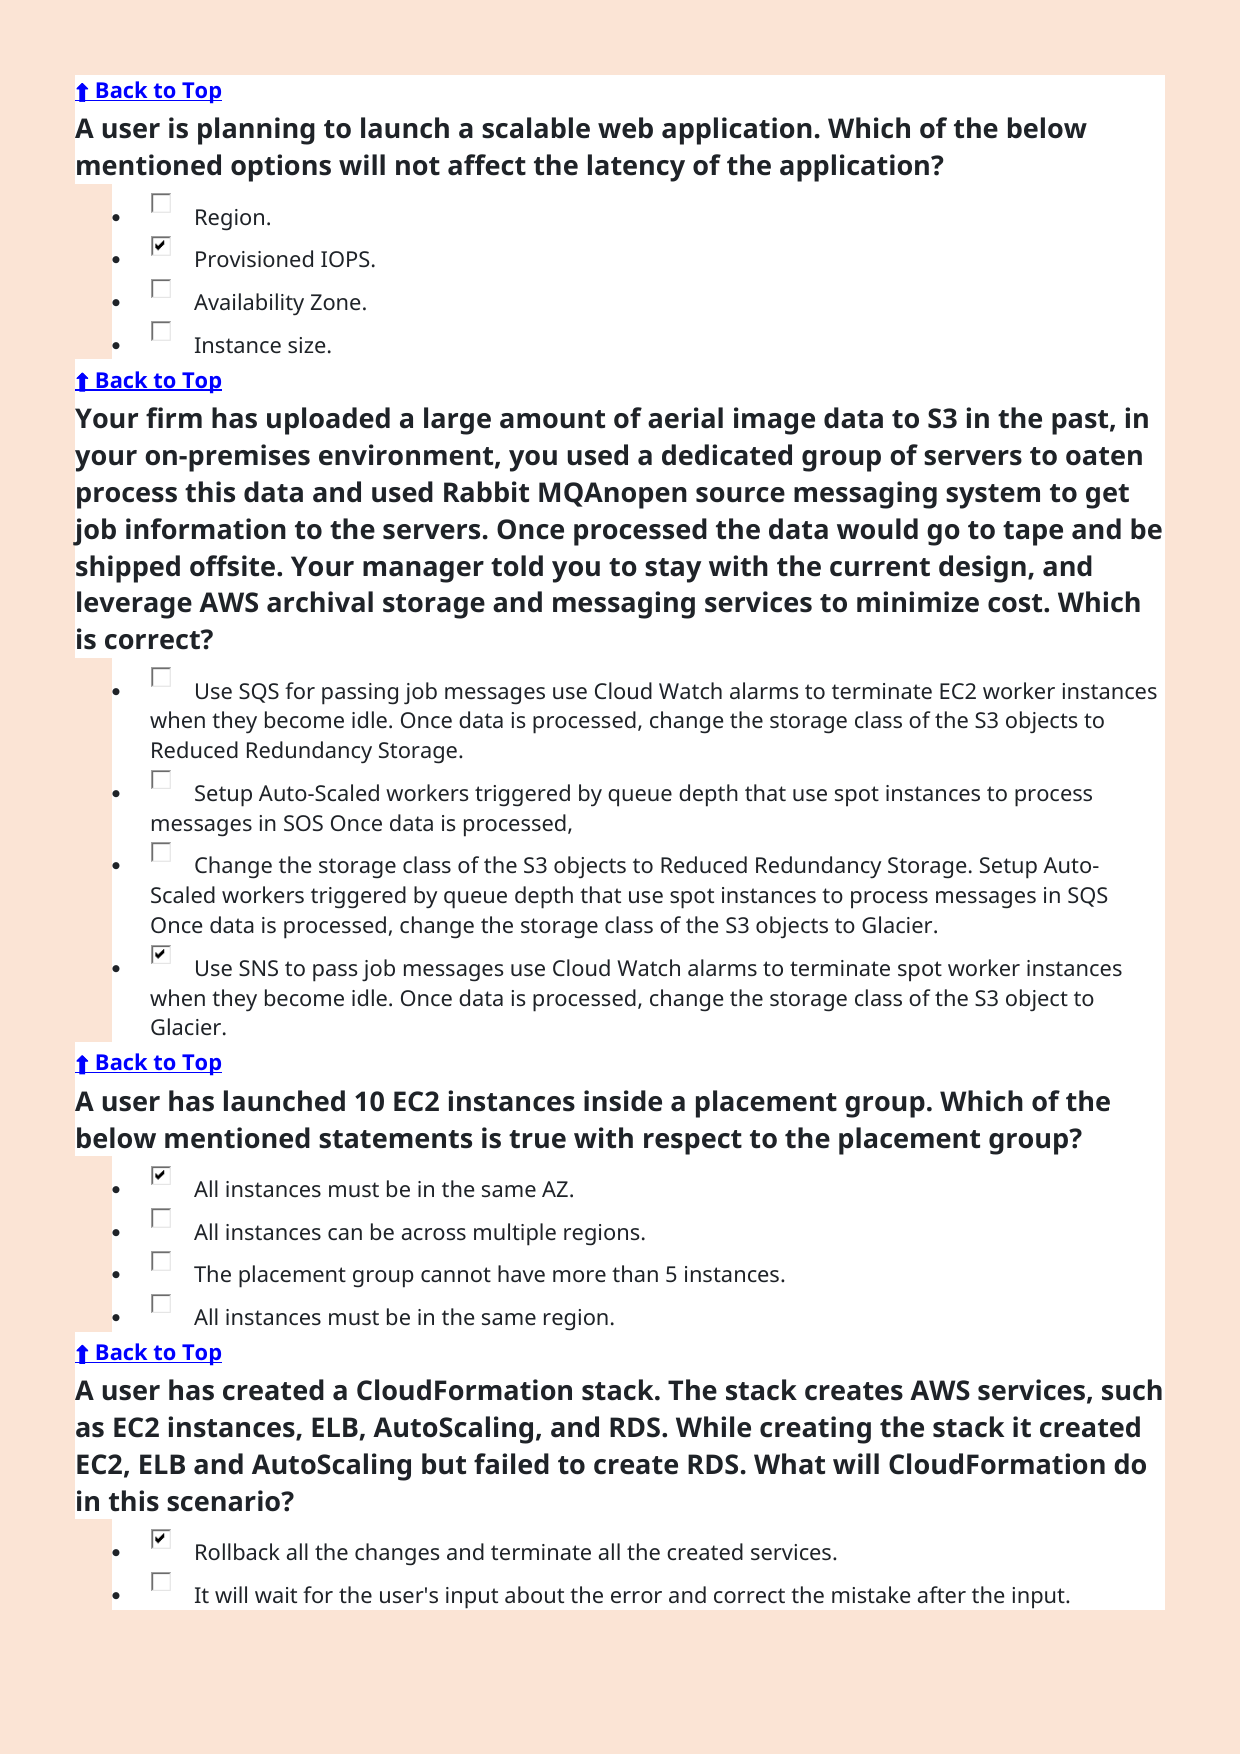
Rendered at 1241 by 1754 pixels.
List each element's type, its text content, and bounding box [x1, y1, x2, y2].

text A user is planning to launch a scalable web application. Which of the below mentioned options will not affect the latency of the application? [75, 110, 1165, 184]
list The placement group cannot have more than 5 instances. [112, 1246, 1165, 1289]
list All instances must be in the same AZ. [112, 1161, 1165, 1204]
list Region. [112, 189, 1165, 231]
list Setup Auto-Scaled workers triggered by queue depth that use spot instances to process messages in SOS Once data is processed, [112, 765, 1165, 838]
text ⬆ Back to Top [75, 365, 1165, 394]
text A user has created a CloudFormation stack. The stack creates AWS services, such as EC2 instances, ELB, AutoScaling, and RDS. While creating the stack it created EC2, ELB and AutoScaling but failed to create RDS. What will CloudFormation do in this scenario? [75, 1372, 1165, 1519]
list Rollback all the changes and terminate all the created services. [112, 1524, 1165, 1567]
list Use SQS for passing job messages use Cloud Watch alarms to terminate EC2 worker instances when they become idle. Once data is processed, change the storage class of the S3 objects to Reduced Redundancy Storage. [112, 663, 1165, 765]
list All instances must be in the same region. [112, 1289, 1165, 1332]
text ⬆ Back to Top [75, 75, 1165, 105]
list Availability Zone. [112, 274, 1165, 317]
text Your firm has uploaded a large amount of aerial image data to S3 in the past, in your on-premises environment, you used a dedicated group of servers to oaten process this data and used Rabbit MQAnopen source messaging system to get job information to the servers. Once processed the data would go to tape and be shipped offsite. Your manager told you to stay with the current design, and leverage AWS archival storage and messaging services to minimize cost. Which is correct? [75, 399, 1165, 658]
text ⬆ Back to Top [75, 1337, 1165, 1367]
list Instance size. [112, 317, 1165, 359]
list It will wait for the user's input about the error and correct the mistake after the input. [112, 1567, 1165, 1610]
text ⬆ Back to Top [75, 1047, 1165, 1077]
list Provisioned IOPS. [112, 231, 1165, 274]
list Use SNS to pass job messages use Cloud Watch alarms to terminate spot worker instances when they become idle. Once data is processed, change the storage class of the S3 object to Glacier. [112, 940, 1165, 1042]
text A user has launched 10 EC2 instances inside a placement group. Which of the below mentioned statements is true with respect to the placement group? [75, 1082, 1165, 1156]
list Change the storage class of the S3 objects to Reduced Redundancy Storage. Setup Auto-Scaled workers triggered by queue depth that use spot instances to process messages in SQS Once data is processed, change the storage class of the S3 objects to Glacier. [112, 838, 1165, 940]
list All instances can be across multiple regions. [112, 1204, 1165, 1246]
